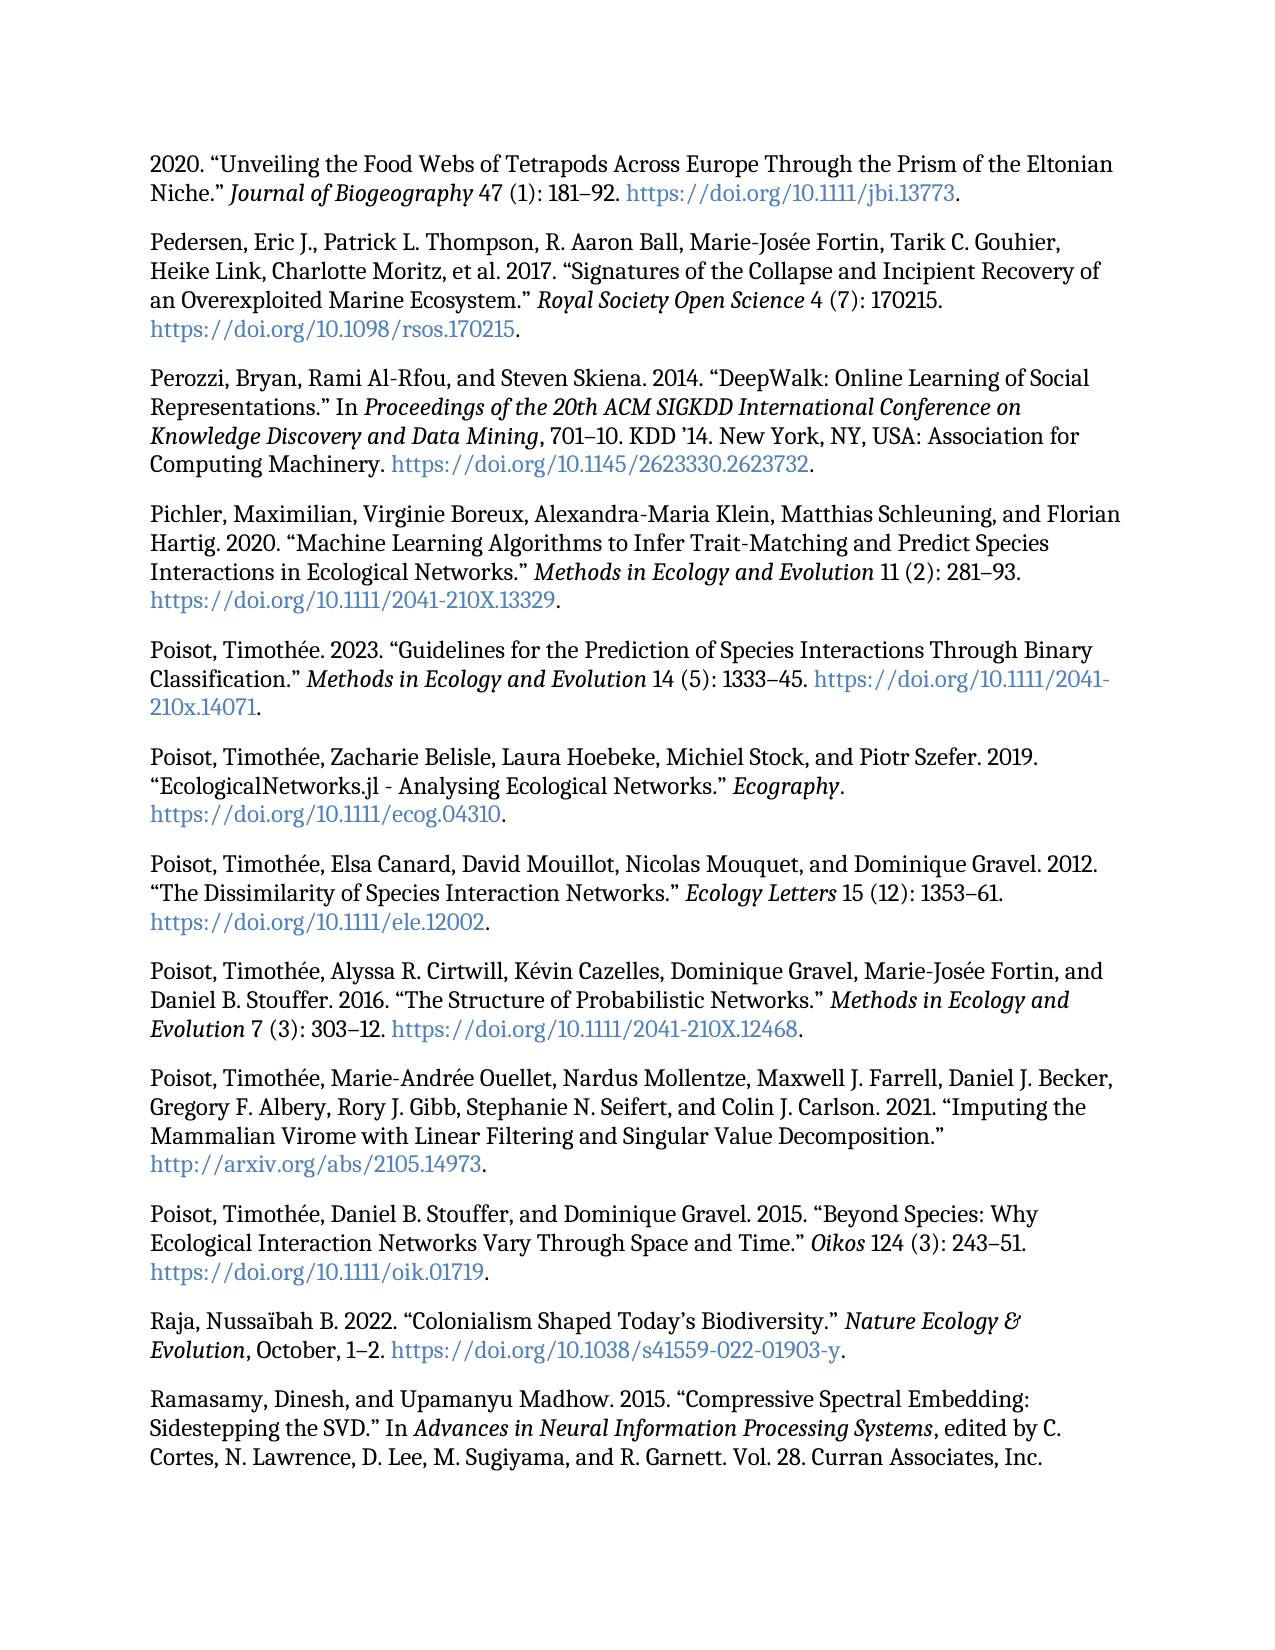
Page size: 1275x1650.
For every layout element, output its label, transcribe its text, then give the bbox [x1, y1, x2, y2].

text Raja, Nussaïbah B. 2022. “Colonialism Shaped Today’s Biodiversity.” Nature Ecology & Evolution, October, 1–2. https://doi.org/10.1038/s41559-022-01903-y. [150, 1307, 1125, 1364]
text Poisot, Timothée. 2023. “Guidelines for the Prediction of Species Interactions Through Binary Classification.” Methods in Ecology and Evolution 14 (5): 1333–45. https://doi.org/10.1111/2041-210x.14071. [150, 636, 1125, 722]
text Poisot, Timothée, Elsa Canard, David Mouillot, Nicolas Mouquet, and Dominique Gravel. 2012. “The Dissimilarity of Species Interaction Networks.” Ecology Letters 15 (12): 1353–61. https://doi.org/10.1111/ele.12002. [150, 850, 1125, 936]
text Poisot, Timothée, Marie-Andrée Ouellet, Nardus Mollentze, Maxwell J. Farrell, Daniel J. Becker, Gregory F. Albery, Rory J. Gibb, Stephanie N. Seifert, and Colin J. Carlson. 2021. “Imputing the Mammalian Virome with Linear Filtering and Singular Value Decomposition.” http://arxiv.org/abs/2105.14973. [150, 1064, 1125, 1179]
text Pichler, Maximilian, Virginie Boreux, Alexandra-Maria Klein, Matthias Schleuning, and Florian Hartig. 2020. “Machine Learning Algorithms to Infer Trait-Matching and Predict Species Interactions in Ecological Networks.” Methods in Ecology and Evolution 11 (2): 281–93. https://doi.org/10.1111/2041-210X.13329. [150, 500, 1125, 615]
text Poisot, Timothée, Zacharie Belisle, Laura Hoebeke, Michiel Stock, and Piotr Szefer. 2019. “EcologicalNetworks.jl - Analysing Ecological Networks.” Ecography. https://doi.org/10.1111/ecog.04310. [150, 743, 1125, 829]
text Poisot, Timothée, Alyssa R. Cirtwill, Kévin Cazelles, Dominique Gravel, Marie-Josée Fortin, and Daniel B. Stouffer. 2016. “The Structure of Probabilistic Networks.” Methods in Ecology and Evolution 7 (3): 303–12. https://doi.org/10.1111/2041-210X.12468. [150, 957, 1125, 1043]
text Poisot, Timothée, Daniel B. Stouffer, and Dominique Gravel. 2015. “Beyond Species: Why Ecological Interaction Networks Vary Through Space and Time.” Oikos 124 (3): 243–51. https://doi.org/10.1111/oik.01719. [150, 1200, 1125, 1286]
